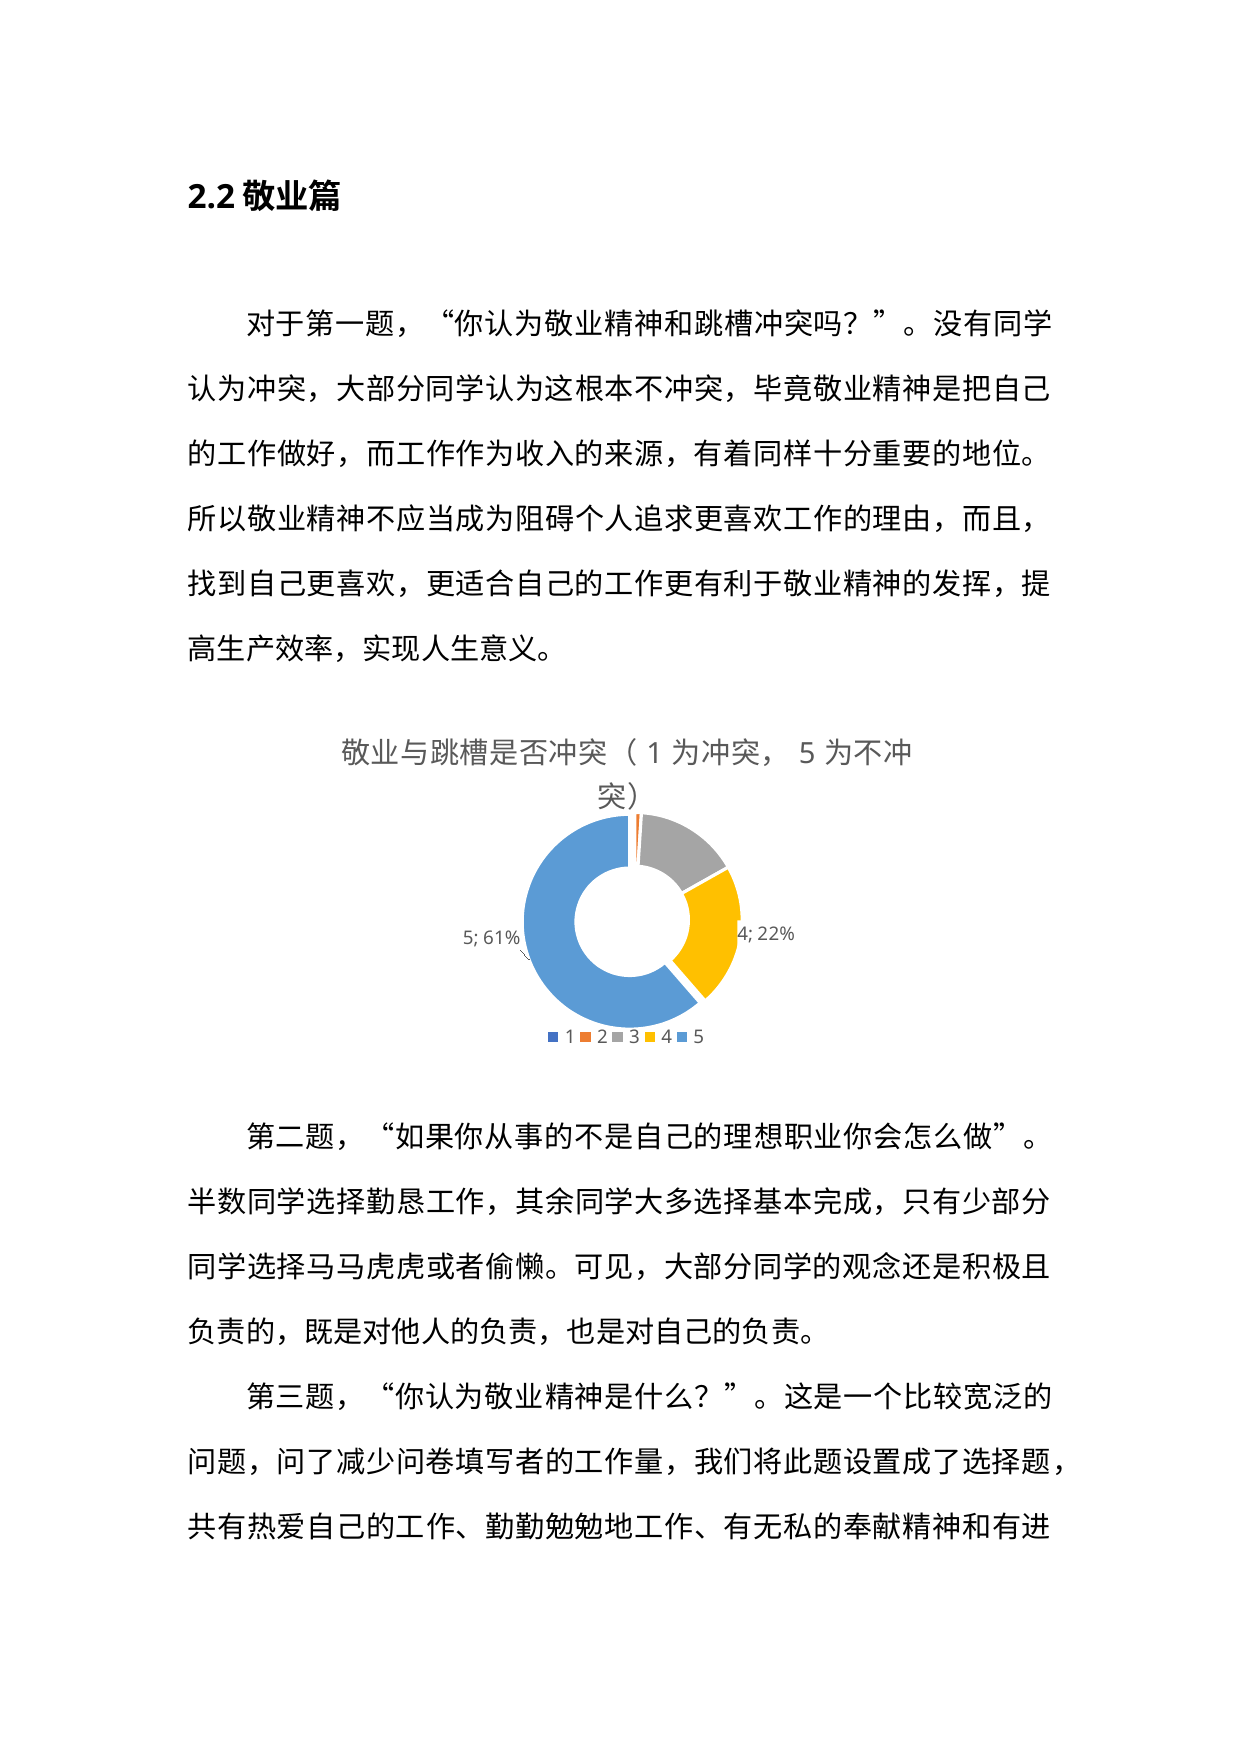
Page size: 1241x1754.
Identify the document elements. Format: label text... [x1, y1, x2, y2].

subtitle 2.2敬业篇 [187, 162, 1053, 227]
text 第二题，“如果你从事的不是自己的理想职业你会怎么做”。半数同学选择勤恳工作，其余同学大多选择基本完成，只有少部分同学选择马马虎虎或者偷懒。可见，大部分同学的观念还是积极且负责的，既是对他人的负责，也是对自己的负责。 [187, 1102, 1053, 1362]
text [187, 1362, 1053, 1557]
text 对于第一题，“你认为敬业精神和跳槽冲突吗？”。没有同学认为冲突，大部分同学认为这根本不冲突，毕竟敬业精神是把自己的工作做好，而工作作为收入的来源，有着同样十分重要的地位。所以敬业精神不应当成为阻碍个人追求更喜欢工作的理由，而且，找到自己更喜欢，更适合自己的工作更有利于敬业精神的发挥，提高生产效率，实现人生意义。 [187, 289, 1053, 679]
